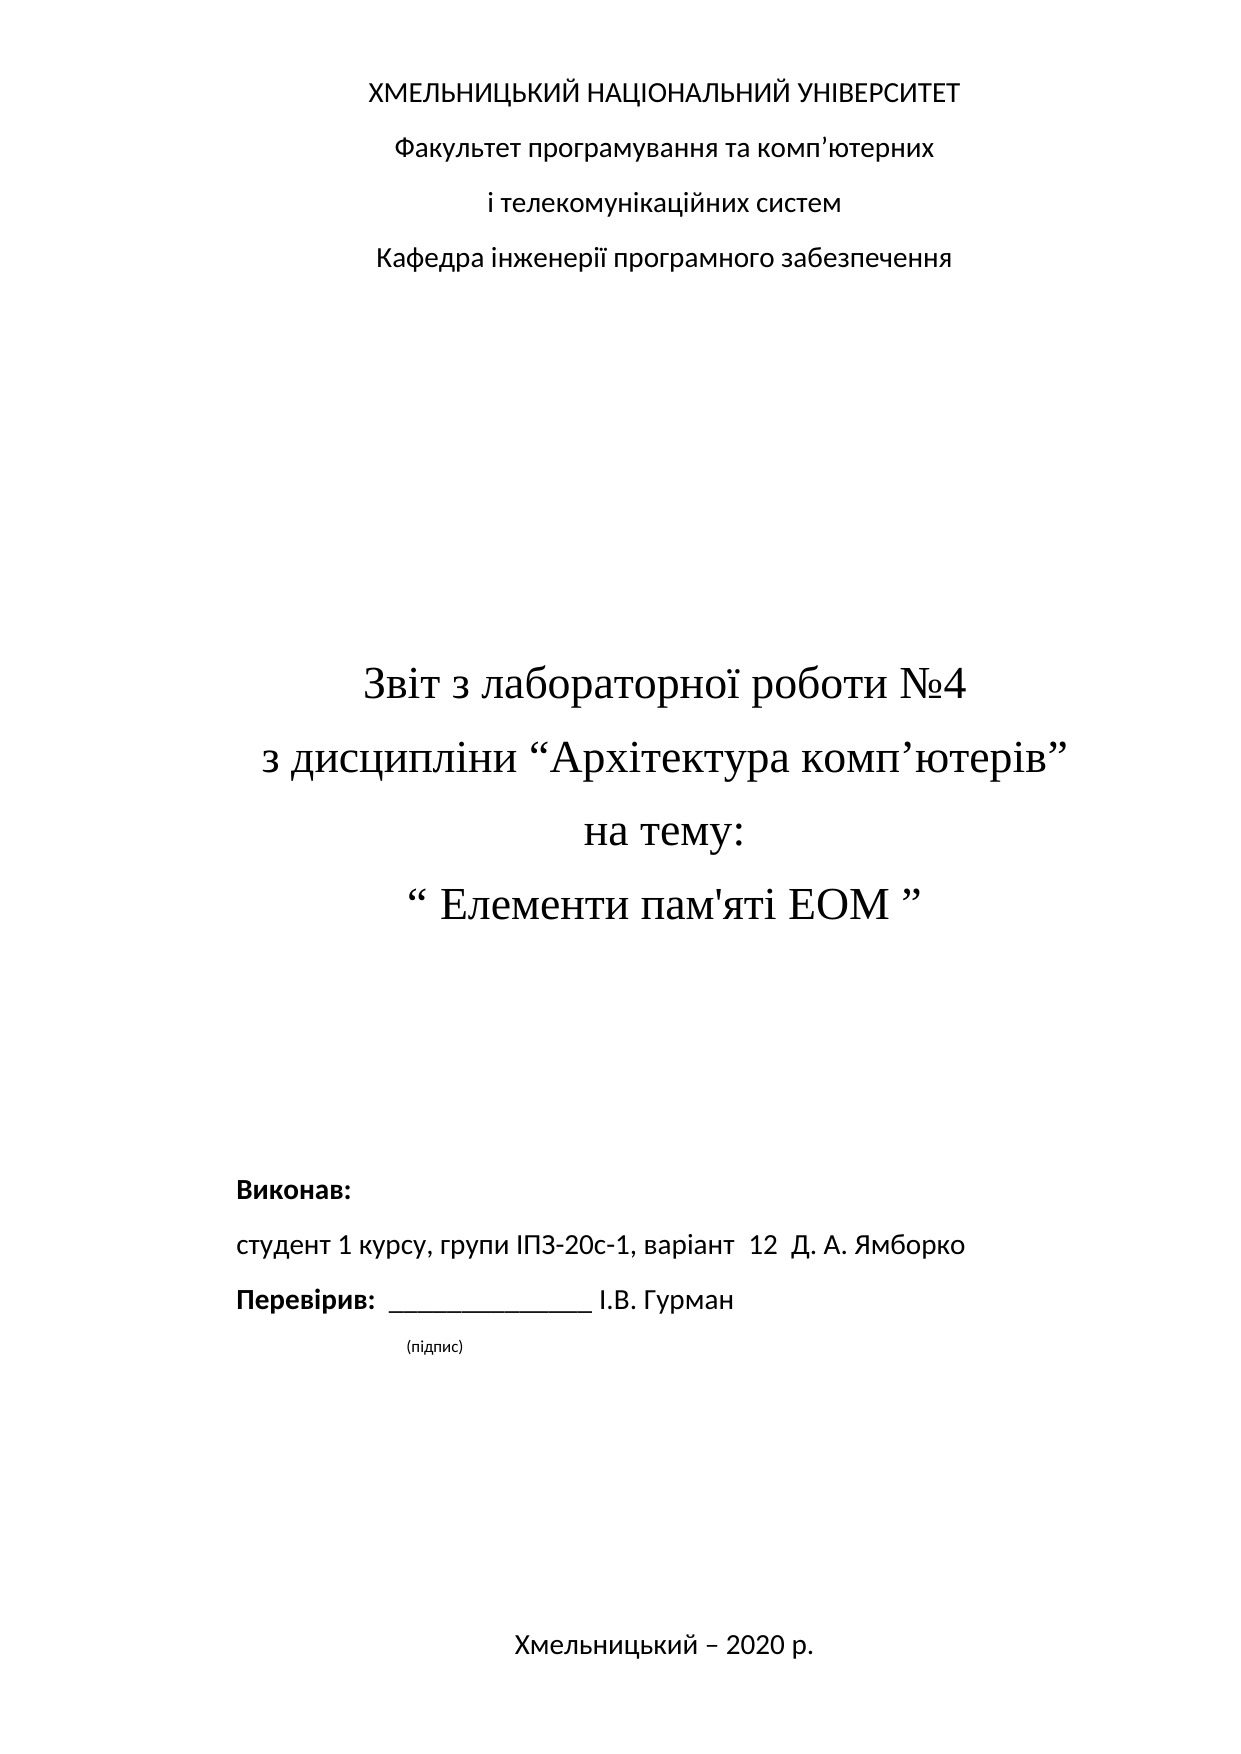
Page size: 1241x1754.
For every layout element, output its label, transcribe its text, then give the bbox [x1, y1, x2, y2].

text на тему: [177, 803, 1152, 856]
text Виконав: [177, 1171, 1152, 1207]
text “ Елементи пам'яті ЕОМ ” [177, 877, 1152, 929]
text студент 1 курсу, групи ІПЗ-20с-1, варіант 12 Д. А. Ямборко [177, 1226, 1152, 1262]
text з дисципліни “Архітектура комп’ютерів” [177, 729, 1152, 782]
text Звіт з лабораторної роботи №4 [177, 656, 1152, 709]
text (підпис) [177, 1336, 1152, 1372]
text Перевірив: ______________ І.В. Гурман [177, 1281, 1152, 1317]
